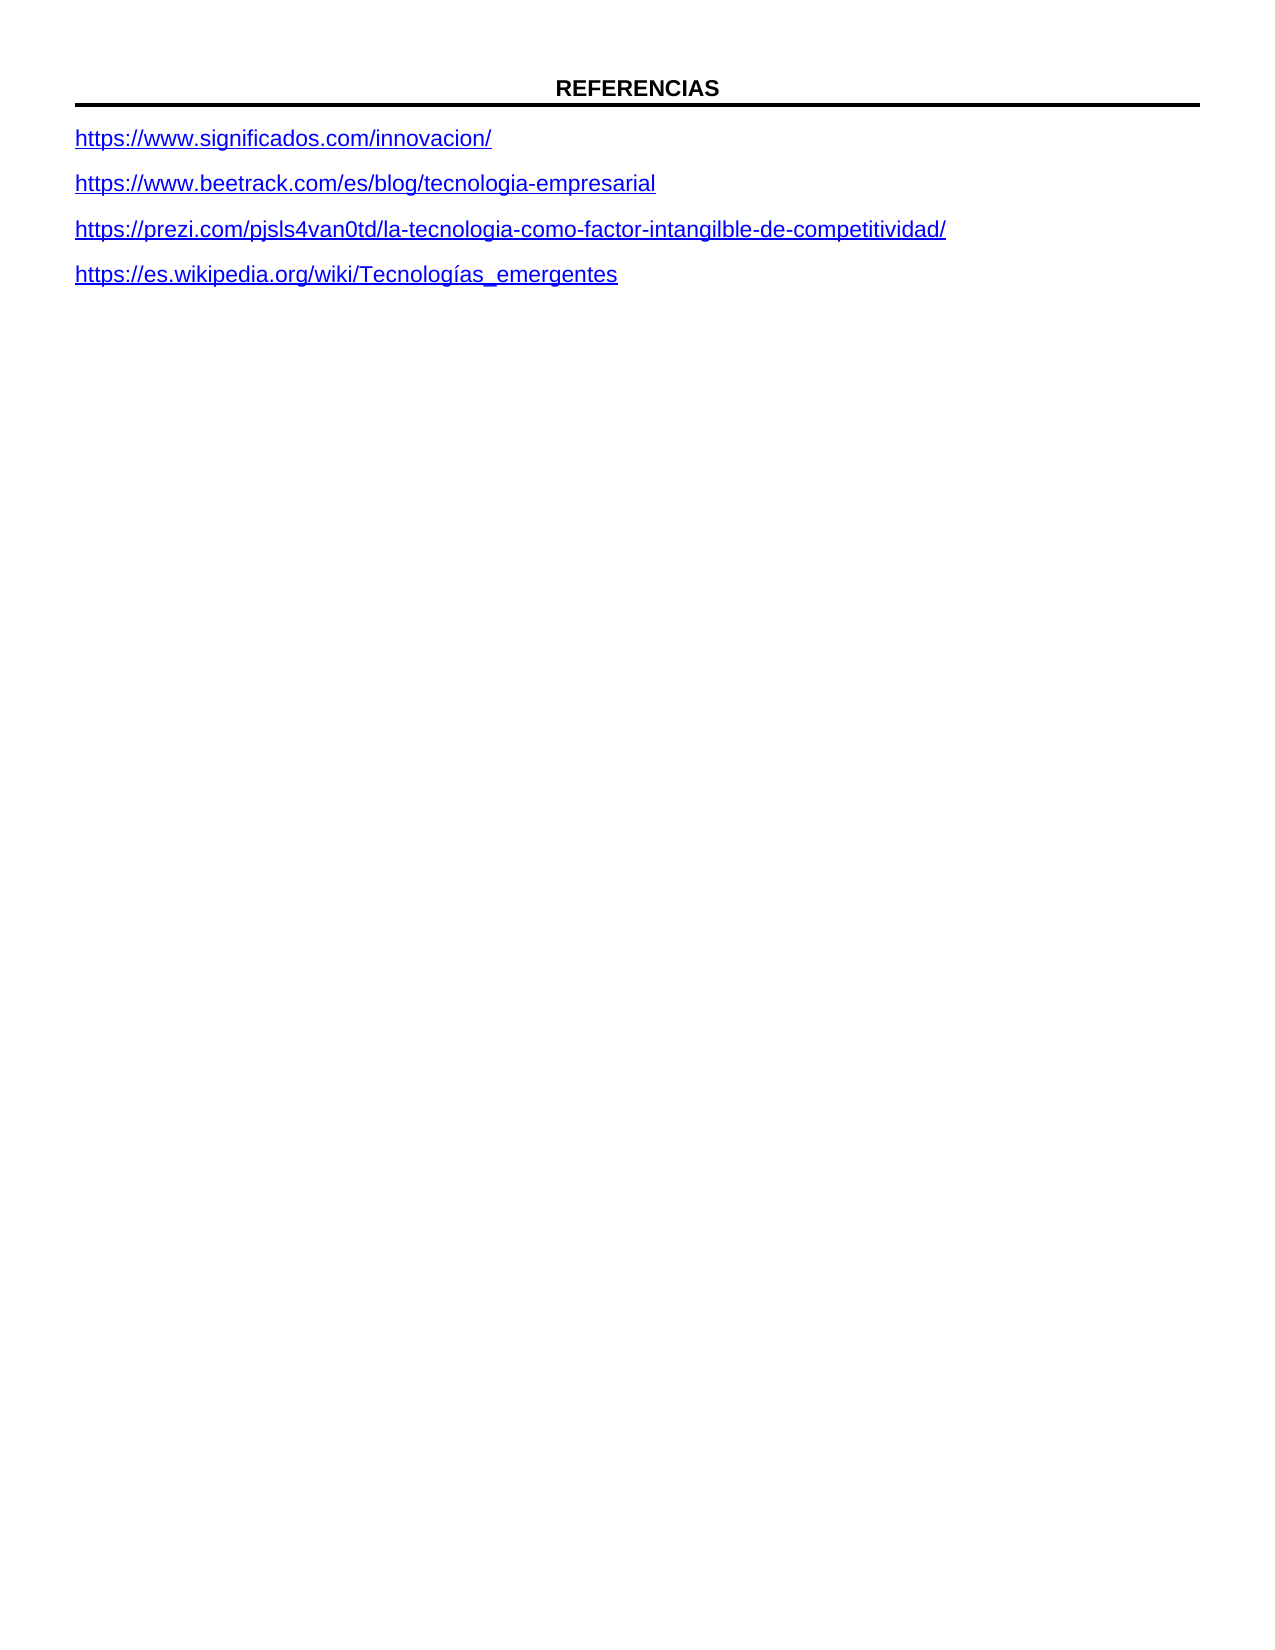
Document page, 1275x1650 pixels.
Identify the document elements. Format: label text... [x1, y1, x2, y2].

text https://www.significados.com/innovacion/ [75, 125, 1200, 152]
text https://es.wikipedia.org/wiki/Tecnologías_emergentes [75, 261, 1200, 287]
text https://www.beetrack.com/es/blog/tecnologia-empresarial [75, 170, 1200, 197]
text https://prezi.com/pjsls4van0td/la-tecnologia-como-factor-intangilble-de-competitividad/ [75, 216, 1200, 242]
text REFERENCIAS [75, 75, 1200, 103]
